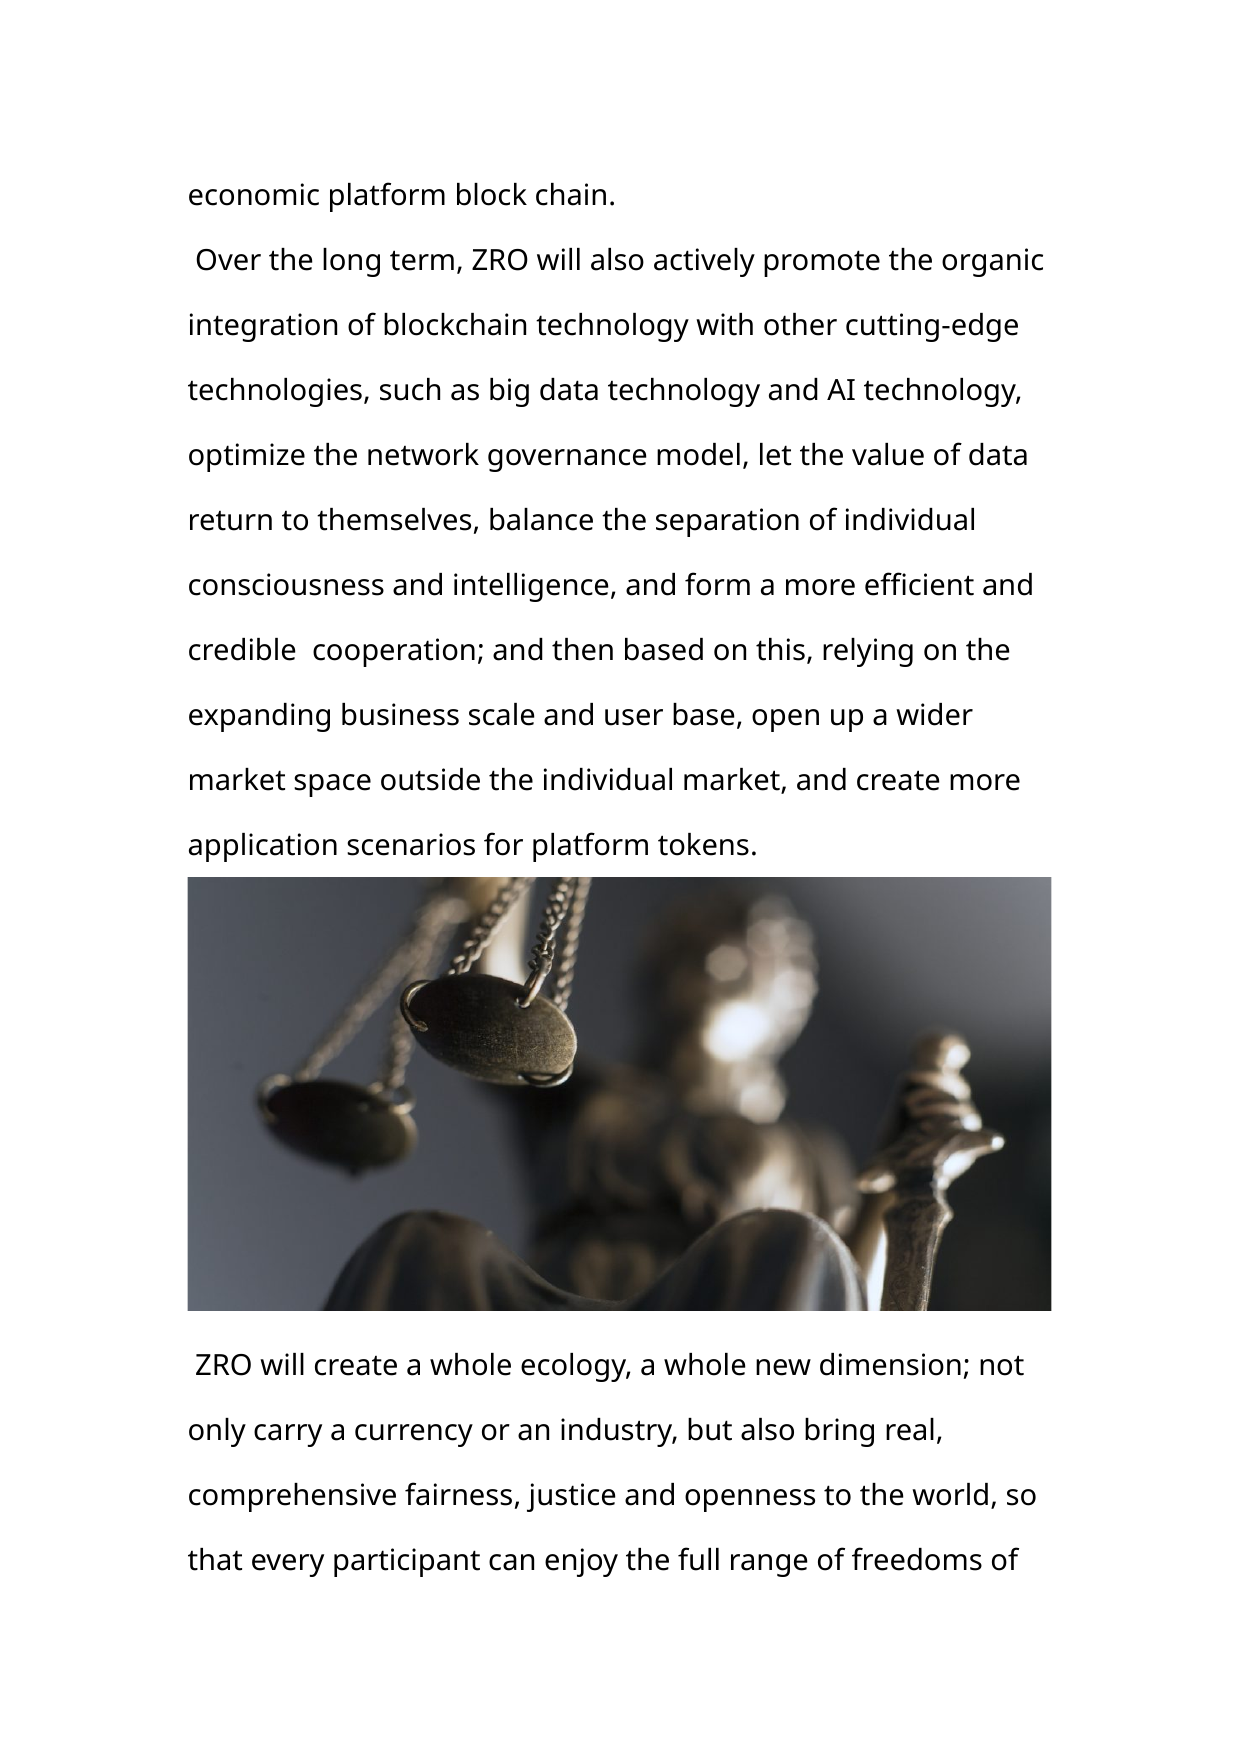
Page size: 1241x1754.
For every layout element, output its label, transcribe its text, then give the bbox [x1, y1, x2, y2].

picture [187, 877, 1052, 1311]
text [187, 162, 1053, 227]
text Over the long term, ZRO will also actively promote the organic integration of blockchain technology with other cutting-edge technologies, such as big data technology and AI technology, optimize the network governance model, let the value of data return to themselves, balance the separation of individual consciousness and intelligence, and form a more efficient and credible cooperation; and then based on this, relying on the expanding business scale and user base, open up a wider market space outside the individual market, and create more application scenarios for platform tokens. [187, 227, 1053, 877]
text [187, 1332, 1053, 1592]
